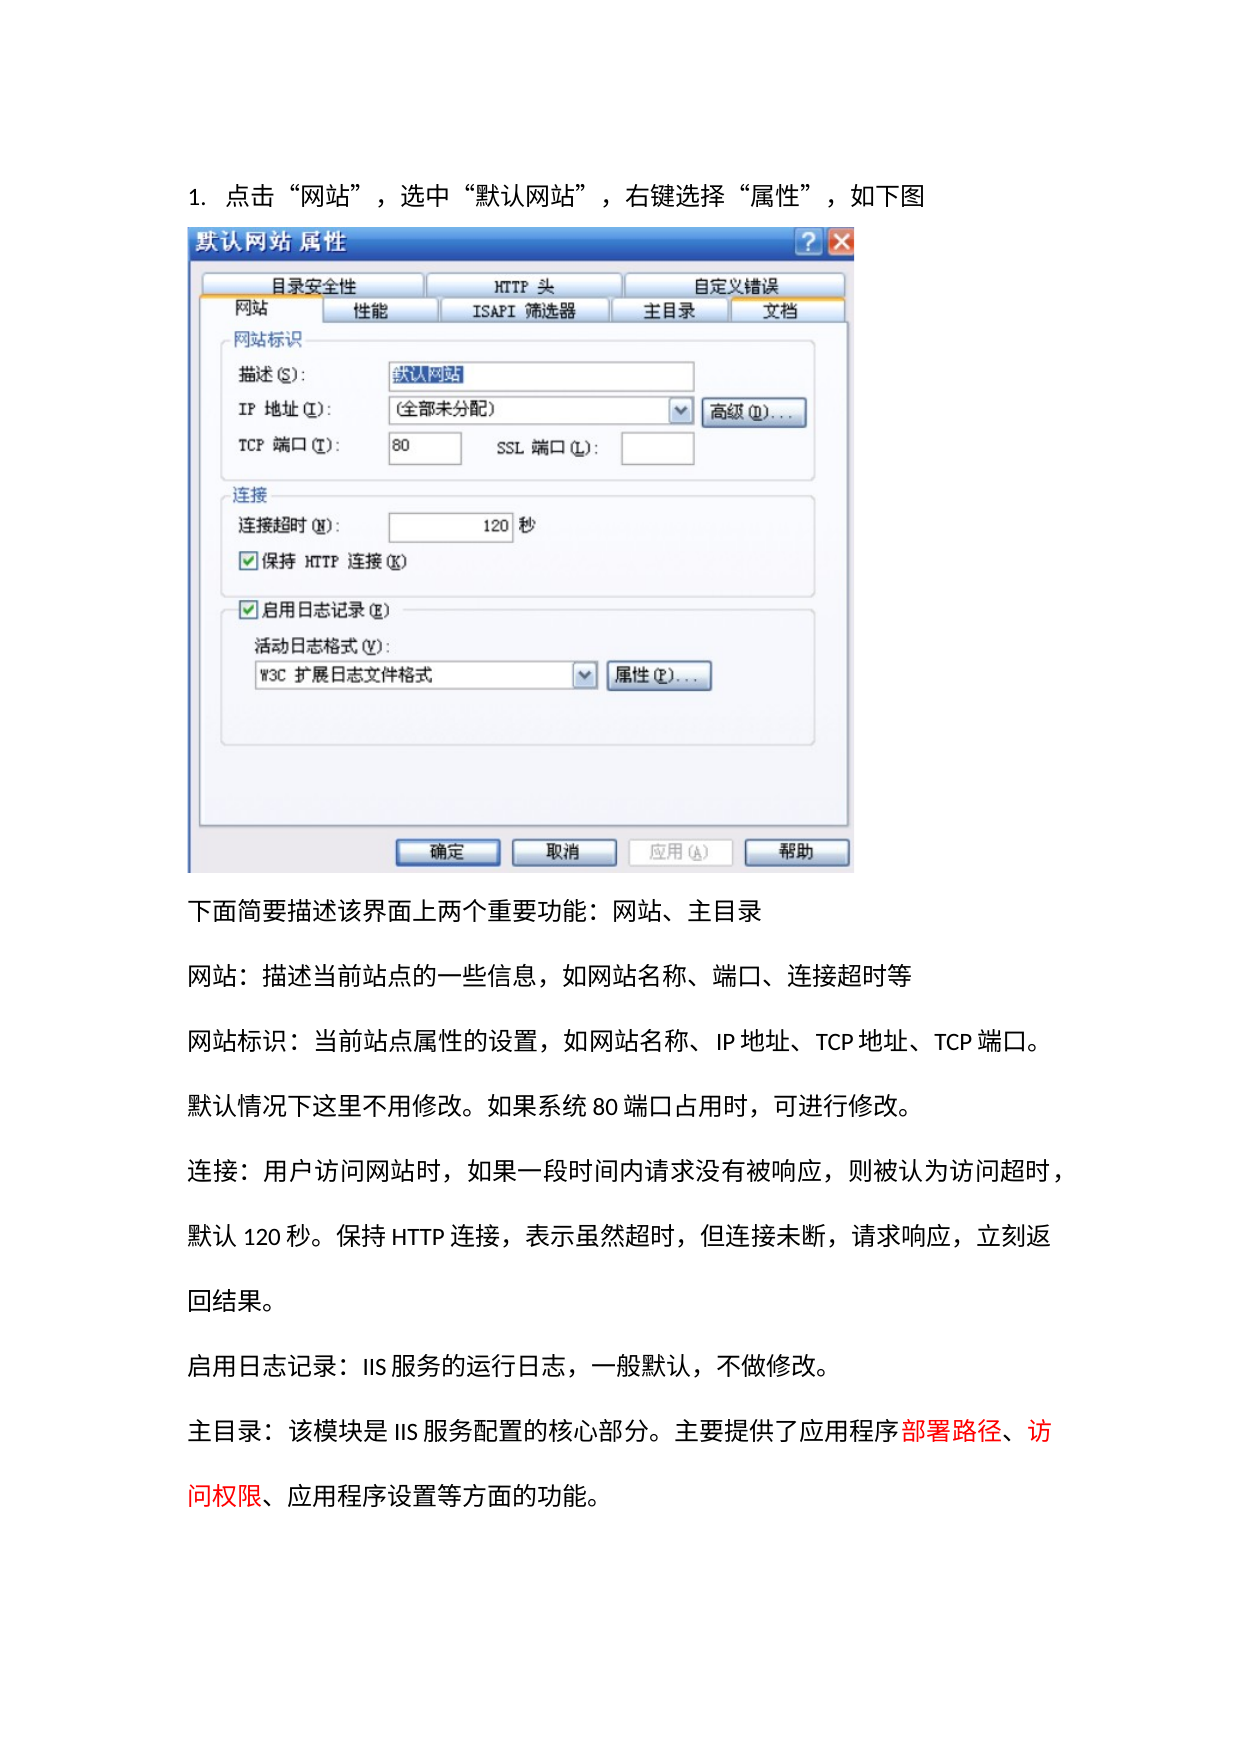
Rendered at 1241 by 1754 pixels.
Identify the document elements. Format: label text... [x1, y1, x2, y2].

list 点击“网站”，选中“默认网站”，右键选择“属性”，如下图 [187, 162, 1053, 227]
text 网站标识：当前站点属性的设置，如网站名称、IP地址、TCP地址、TCP端口。默认情况下这里不用修改。如果系统80端口占用时，可进行修改。 [187, 1007, 1053, 1137]
text 下面简要描述该界面上两个重要功能：网站、主目录 [187, 877, 1053, 942]
text 主目录：该模块是IIS服务配置的核心部分。主要提供了应用程序部署路径、访问权限、应用程序设置等方面的功能。 [187, 1397, 1053, 1527]
picture [187, 227, 855, 873]
text 启用日志记录：IIS服务的运行日志，一般默认，不做修改。 [187, 1332, 1053, 1397]
text 网站：描述当前站点的一些信息，如网站名称、端口、连接超时等 [187, 942, 1053, 1007]
text 连接：用户访问网站时，如果一段时间内请求没有被响应，则被认为访问超时，默认120秒。保持HTTP连接，表示虽然超时，但连接未断，请求响应，立刻返回结果。 [187, 1137, 1053, 1332]
